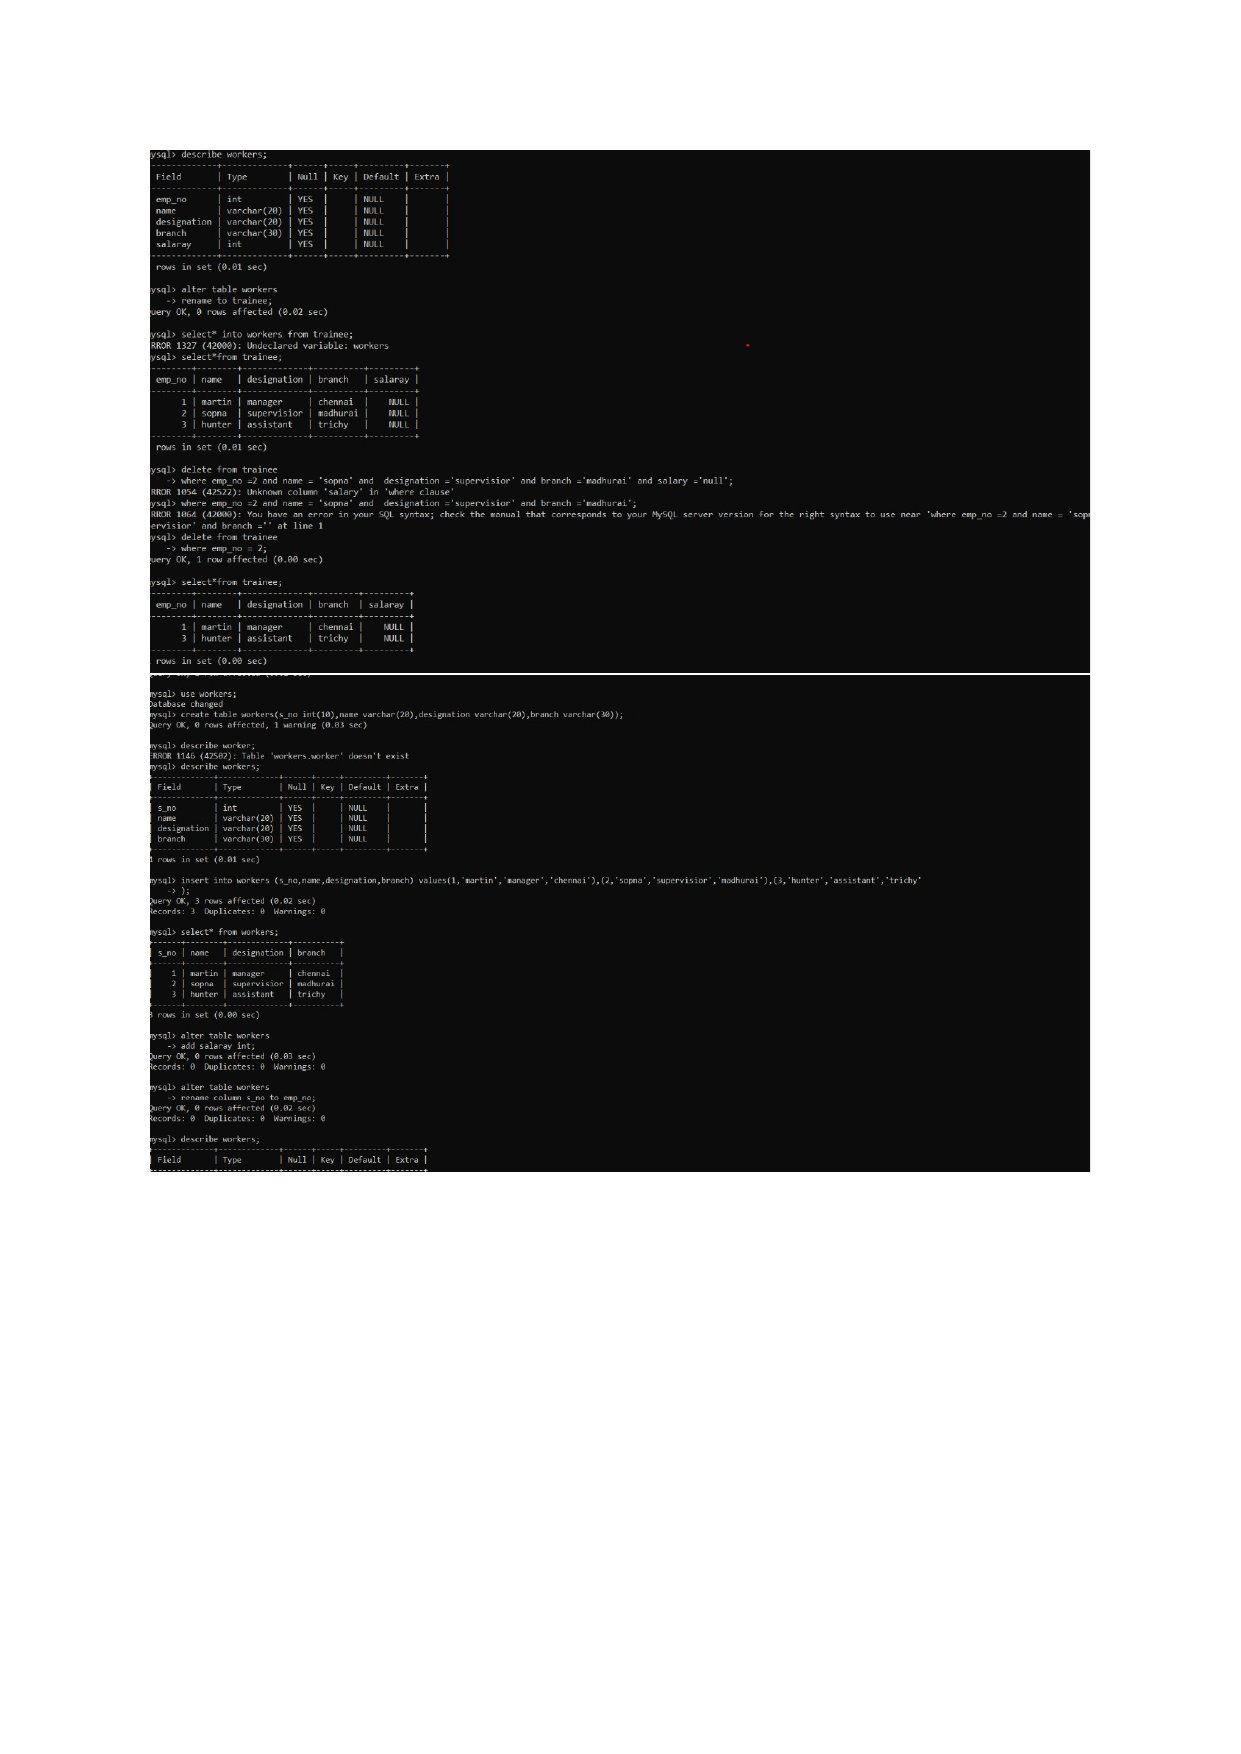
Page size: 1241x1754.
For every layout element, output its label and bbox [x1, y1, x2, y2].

picture [150, 150, 1091, 673]
picture [150, 675, 1091, 1172]
